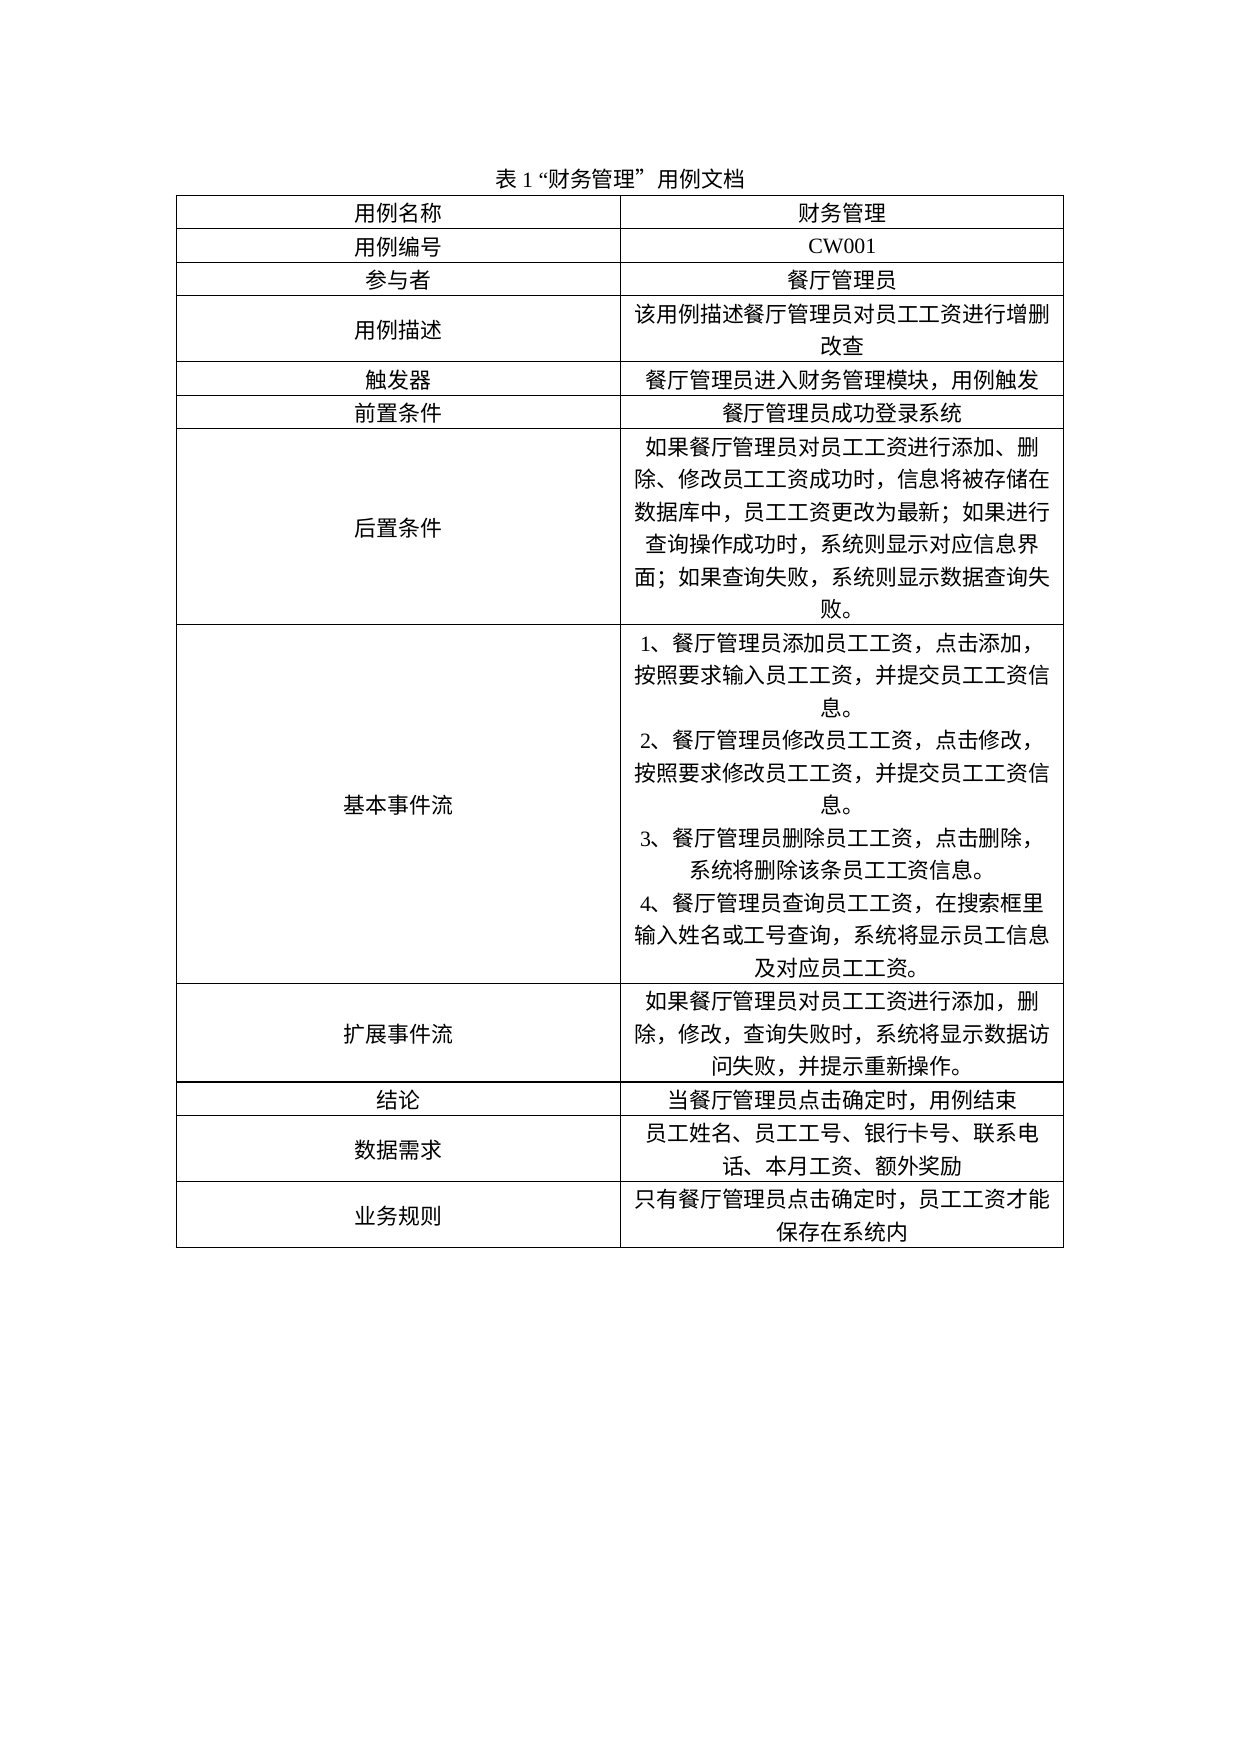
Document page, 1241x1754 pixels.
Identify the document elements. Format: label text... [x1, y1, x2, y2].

table_cell 参与者 [177, 263, 620, 295]
table_cell 如果餐厅管理员对员工工资进行添加，删除，修改，查询失败时，系统将显示数据访问失败，并提示重新操作。 [621, 984, 1063, 1081]
table_header 财务管理 [621, 196, 1063, 228]
table_cell 业务规则 [177, 1182, 620, 1247]
table_cell 数据需求 [177, 1116, 620, 1181]
table_cell 员工姓名、员工工号、银行卡号、联系电话、本月工资、额外奖励 [621, 1116, 1063, 1181]
table_cell 该用例描述餐厅管理员对员工工资进行增删改查 [621, 296, 1063, 361]
table_cell 如果餐厅管理员对员工工资进行添加、删除、修改员工工资成功时，信息将被存储在数据库中，员工工资更改为最新；如果进行查询操作成功时，系统则显示对应信息界面；如果查询失败，系统则显示数据查询失败。 [621, 429, 1063, 624]
table_cell 餐厅管理员 [621, 263, 1063, 295]
table_cell 餐厅管理员成功登录系统 [621, 396, 1063, 428]
table_cell 用例编号 [177, 229, 620, 262]
table_cell 当餐厅管理员点击确定时，用例结束 [621, 1083, 1063, 1115]
table_header 用例名称 [177, 196, 620, 228]
table_cell 1、餐厅管理员添加员工工资，点击添加，按照要求输入员工工资，并提交员工工资信息。 2、餐厅管理员修改员工工资，点击修改，按照要求修改员工工资，并提交员工工资信息。 3、餐厅管理员删除员工工资，点击删除，系统将删除该条员工工资信息。 4、餐厅管理员查询员工工资，在搜索框里输入姓名或工号查询，系统将显示员工信息及对应员工工资。 [621, 625, 1063, 983]
text 表1 “财务管理”用例文档 [187, 162, 1053, 194]
table_cell 触发器 [177, 362, 620, 395]
table_cell 后置条件 [177, 429, 620, 624]
table_cell 只有餐厅管理员点击确定时，员工工资才能保存在系统内 [621, 1182, 1063, 1247]
table_cell 前置条件 [177, 396, 620, 428]
table_cell 基本事件流 [177, 625, 620, 983]
table_cell 扩展事件流 [177, 984, 620, 1081]
table_cell 用例描述 [177, 296, 620, 361]
table_cell 餐厅管理员进入财务管理模块，用例触发 [621, 362, 1063, 395]
table_cell CW001 [621, 229, 1063, 262]
table_cell 结论 [177, 1083, 620, 1115]
